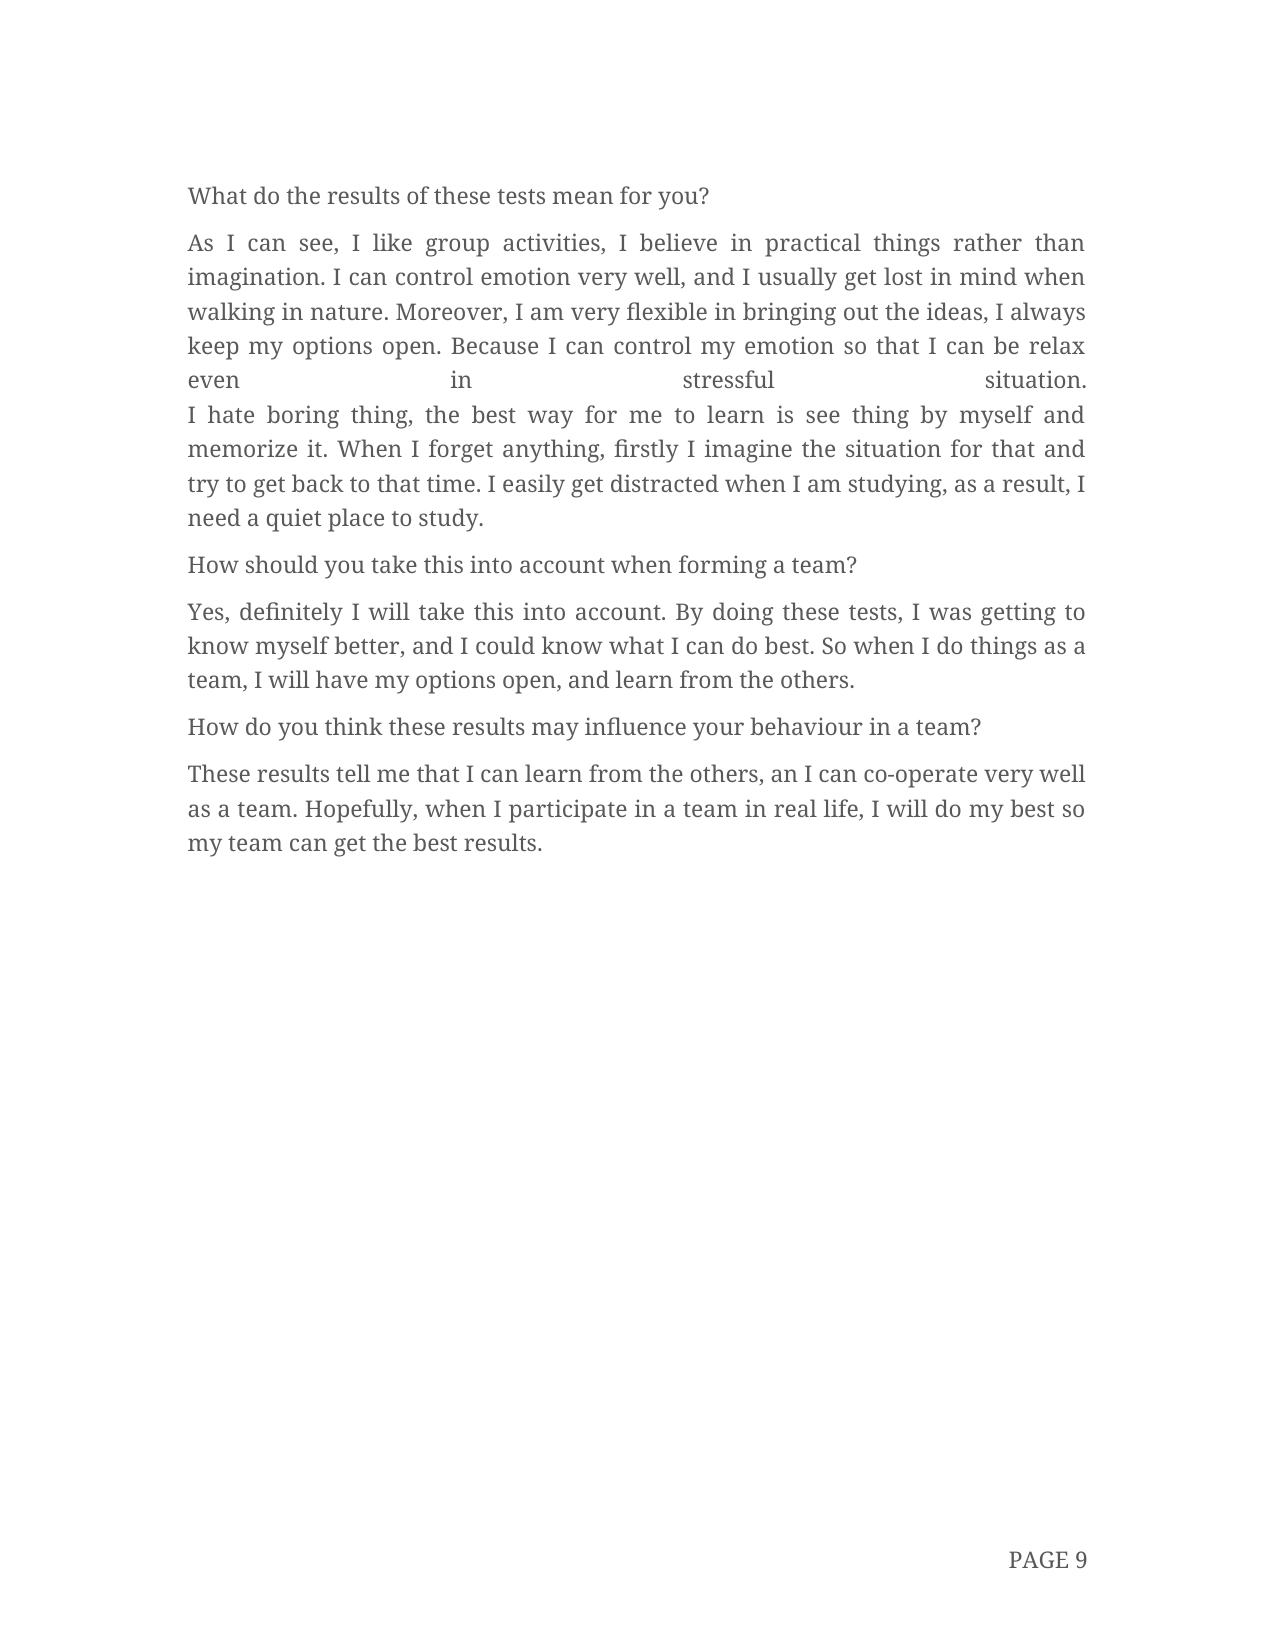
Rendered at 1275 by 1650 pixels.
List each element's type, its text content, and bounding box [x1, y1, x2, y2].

text These results tell me that I can learn from the others, an I can co-operate very well as a team. Hopefully, when I participate in a team in real life, I will do my best so my team can get the best results. [187, 758, 1087, 858]
text As I can see, I like group activities, I believe in practical things rather than imagination. I can control emotion very well, and I usually get lost in mind when walking in nature. Moreover, I am very flexible in bringing out the ideas, I always keep my options open. Because I can control my emotion so that I can be relax even in stressful situation. I hate boring thing, the best way for me to learn is see thing by myself and memorize it. When I forget anything, firstly I imagine the situation for that and try to get back to that time. I easily get distracted when I am studying, as a result, I need a quiet place to study. [187, 227, 1087, 533]
text How should you take this into account when forming a team? [187, 549, 1087, 580]
text Yes, definitely I will take this into account. By doing these tests, I was getting to know myself better, and I could know what I can do best. So when I do things as a team, I will have my options open, and learn from the others. [187, 596, 1087, 696]
text What do the results of these tests mean for you? [187, 180, 1087, 211]
text How do you think these results may influence your behaviour in a team? [187, 711, 1087, 742]
